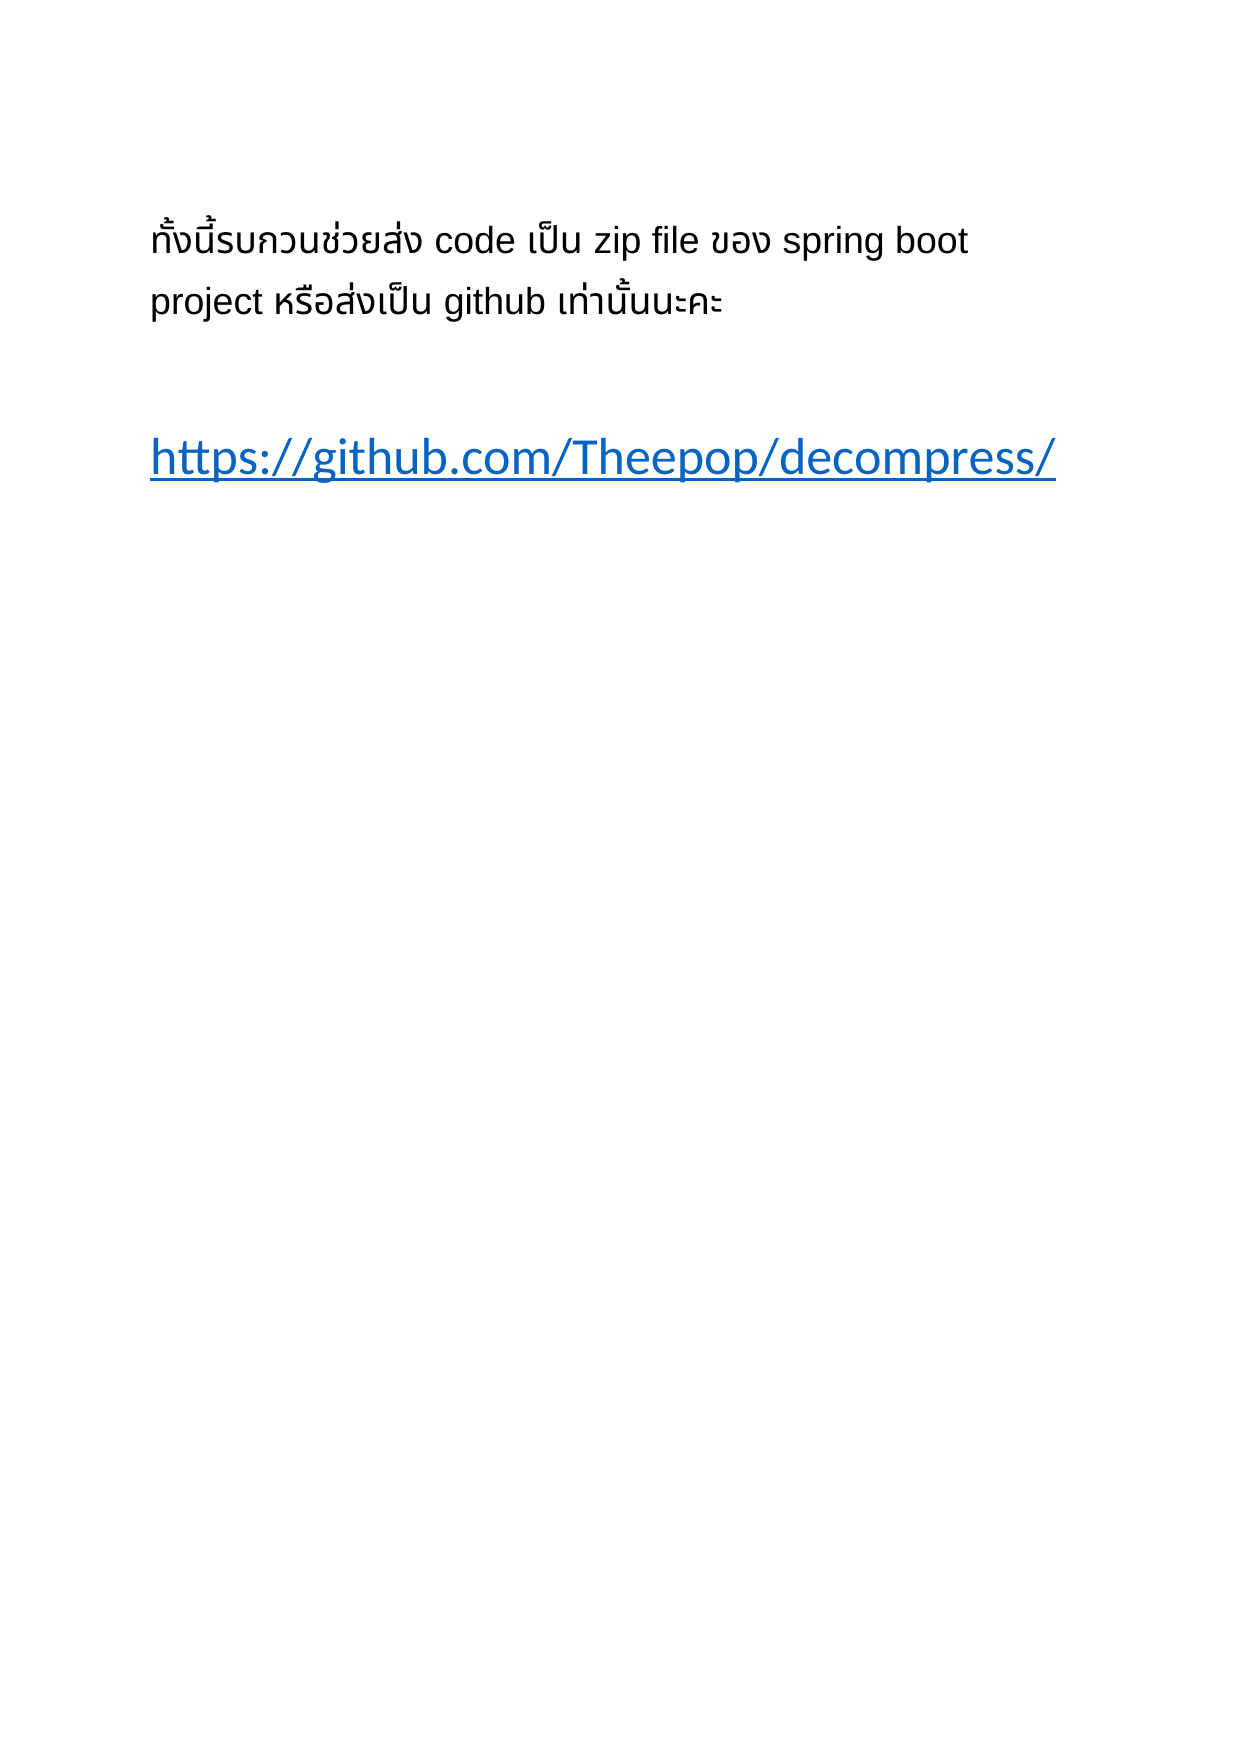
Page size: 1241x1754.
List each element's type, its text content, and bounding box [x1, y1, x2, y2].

text ทั้งนี้รบกวนช่วยส่ง code เป็น zip file ของ spring boot project หรือส่งเป็น github เท่านั้นนะคะ [150, 213, 1090, 331]
text https://github.com/Theepop/decompress/ [150, 424, 1090, 487]
